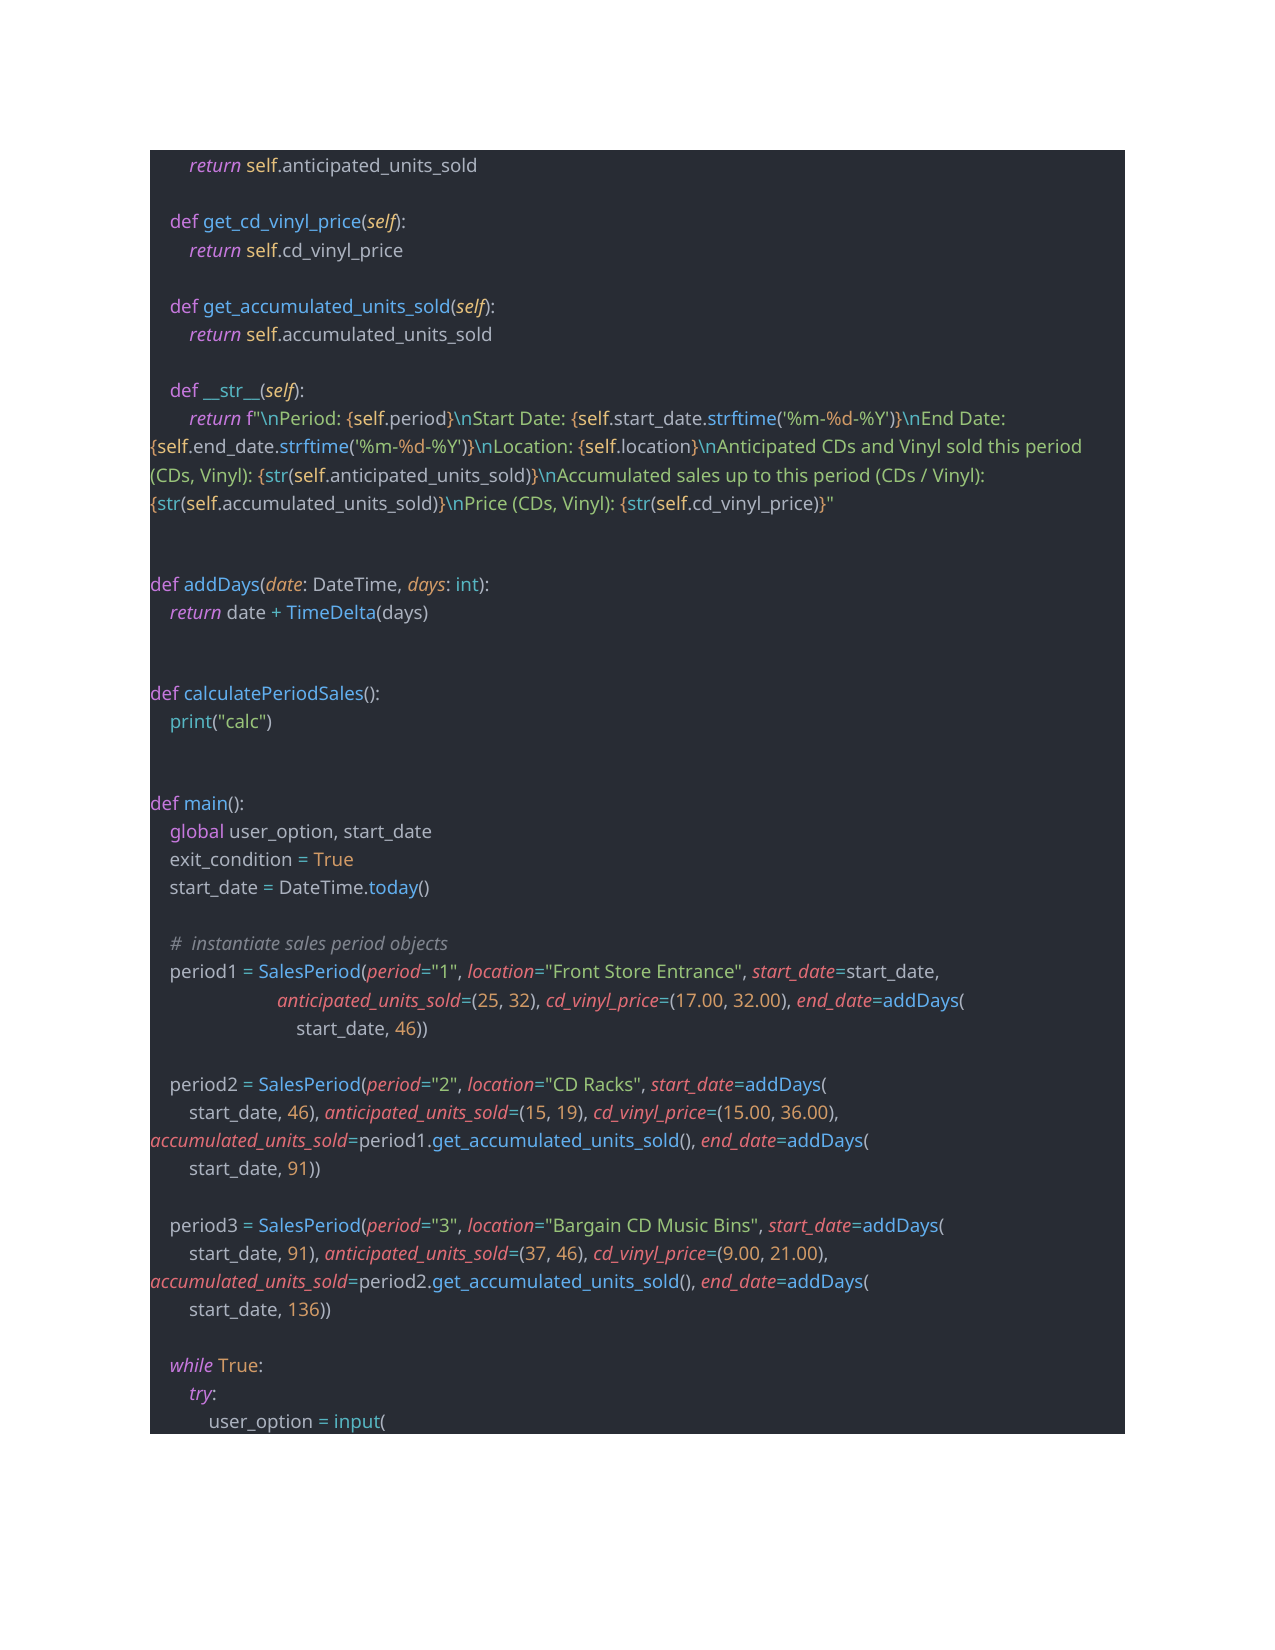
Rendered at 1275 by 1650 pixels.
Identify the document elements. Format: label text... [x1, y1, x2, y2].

text global user_option, start_date [150, 816, 1125, 844]
text while True: [150, 1350, 1125, 1378]
text # instantiate sales period objects [150, 928, 1125, 956]
text start_date, 91), anticipated_units_sold=(37, 46), cd_vinyl_price=(9.00, 21.00), accumulated_units_sold=period2.get_accumulated_units_sold(), end_date=addDays( [150, 1237, 1125, 1294]
text period3 = SalesPeriod(period="3", location="Bargain CD Music Bins", start_date=addDays( [150, 1209, 1125, 1237]
text return self.anticipated_units_sold [150, 150, 1125, 178]
text def get_cd_vinyl_price(self): [150, 206, 1125, 234]
text def addDays(date: DateTime, days: int): [150, 569, 1125, 597]
text try: [150, 1378, 1125, 1406]
text start_date = DateTime.today() [150, 872, 1125, 900]
text print("calc") [150, 706, 1125, 734]
text start_date, 136)) [150, 1294, 1125, 1322]
text anticipated_units_sold=(25, 32), cd_vinyl_price=(17.00, 32.00), end_date=addDays( [150, 984, 1125, 1012]
text start_date, 46), anticipated_units_sold=(15, 19), cd_vinyl_price=(15.00, 36.00), accumulated_units_sold=period1.get_accumulated_units_sold(), end_date=addDays( [150, 1097, 1125, 1153]
text return self.accumulated_units_sold [150, 319, 1125, 347]
text user_option = input( [150, 1406, 1125, 1434]
text start_date, 91)) [150, 1153, 1125, 1181]
text exit_condition = True [150, 844, 1125, 872]
text return self.cd_vinyl_price [150, 234, 1125, 262]
text return date + TimeDelta(days) [150, 597, 1125, 625]
text def main(): [150, 787, 1125, 816]
text def calculatePeriodSales(): [150, 678, 1125, 706]
text return f"\nPeriod: {self.period}\nStart Date: {self.start_date.strftime('%m-%d-%Y')}\nEnd Date: {self.end_date.strftime('%m-%d-%Y')}\nLocation: {self.location}\nAnticipated CDs and Vinyl sold this period (CDs, Vinyl): {str(self.anticipated_units_sold)}\nAccumulated sales up to this period (CDs / Vinyl): {str(self.accumulated_units_sold)}\nPrice (CDs, Vinyl): {str(self.cd_vinyl_price)}" [150, 403, 1125, 516]
text def __str__(self): [150, 375, 1125, 403]
text start_date, 46)) [150, 1012, 1125, 1041]
text def get_accumulated_units_sold(self): [150, 291, 1125, 319]
text period1 = SalesPeriod(period="1", location="Front Store Entrance", start_date=start_date, [150, 956, 1125, 984]
text period2 = SalesPeriod(period="2", location="CD Racks", start_date=addDays( [150, 1069, 1125, 1097]
